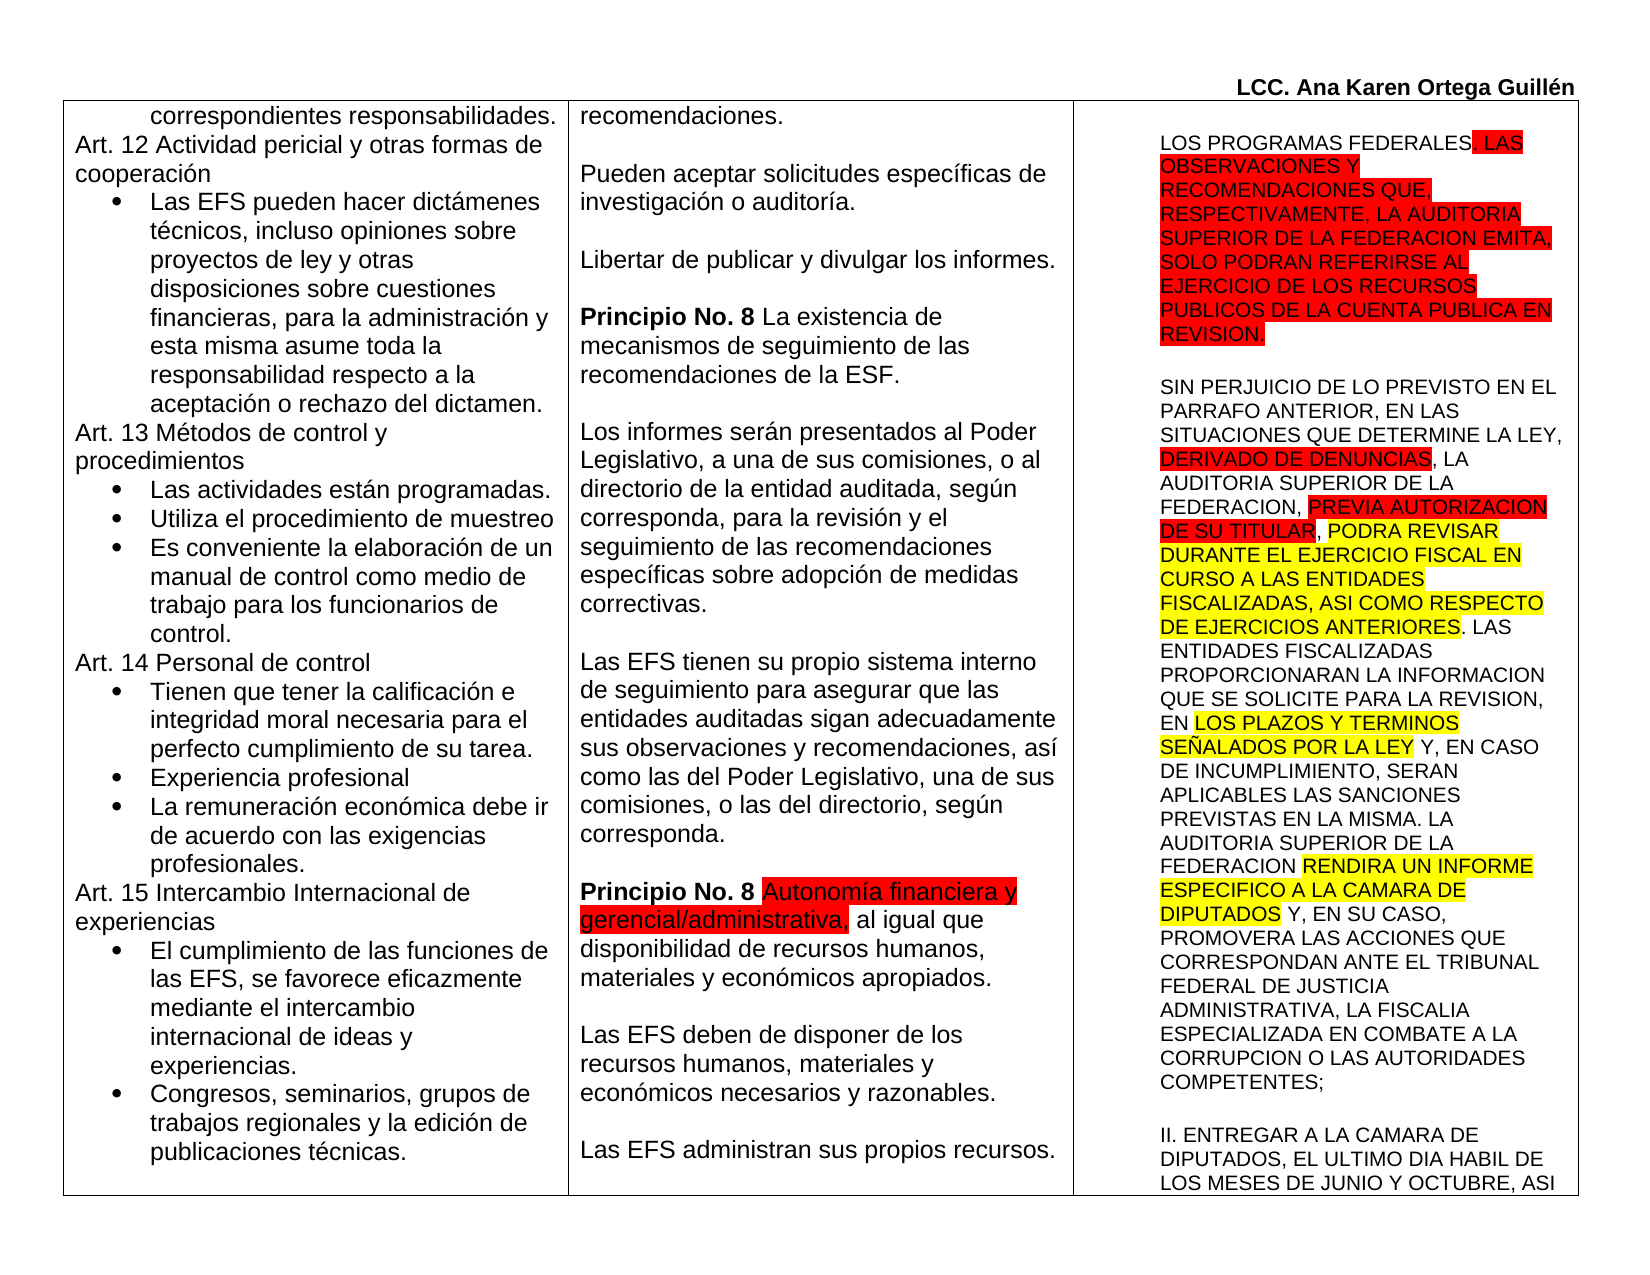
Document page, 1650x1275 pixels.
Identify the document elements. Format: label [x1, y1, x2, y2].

table_cell [569, 101, 1073, 1195]
table_cell [64, 101, 568, 1195]
